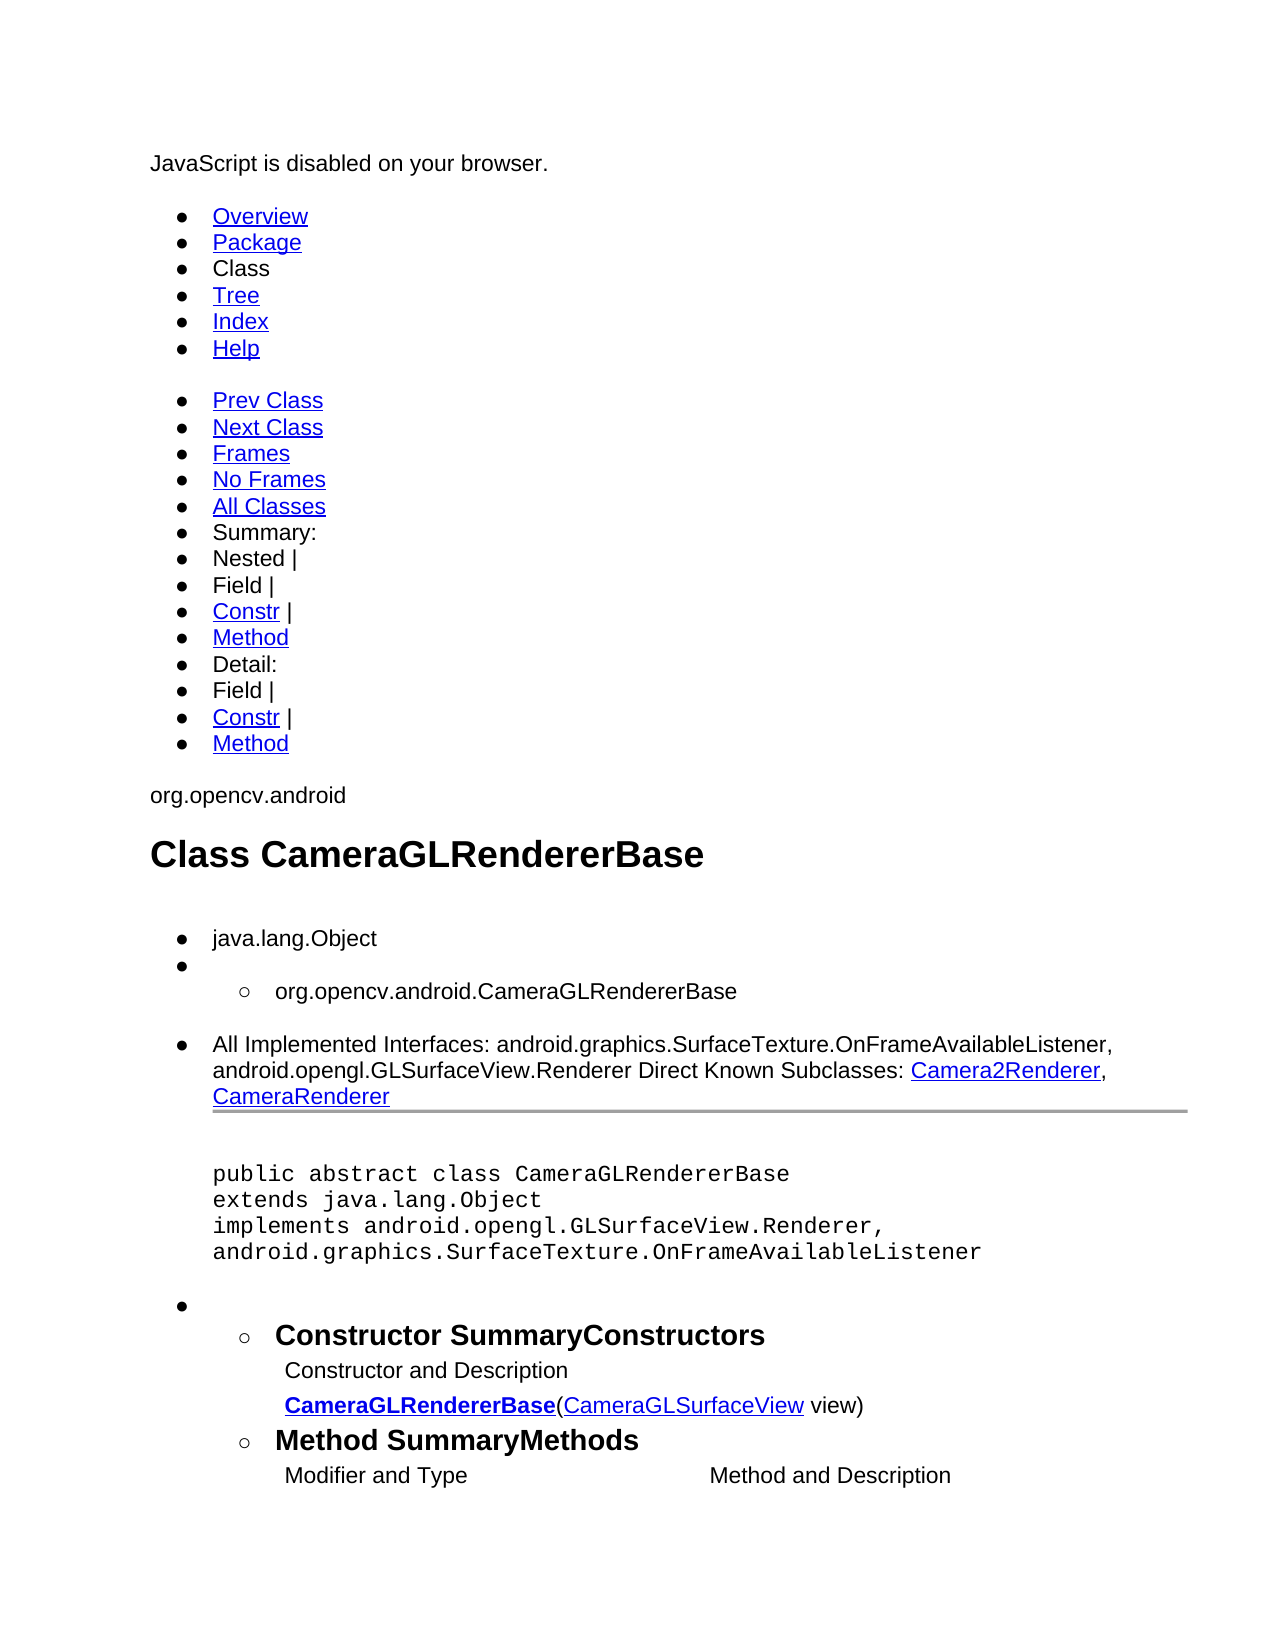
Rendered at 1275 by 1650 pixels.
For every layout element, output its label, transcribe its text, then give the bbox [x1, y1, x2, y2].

table_header Method and Description [705, 1457, 1130, 1493]
list Constr | [175, 598, 1125, 624]
list Nested | [175, 545, 1125, 572]
subtitle Method SummaryMethods [237, 1423, 1125, 1457]
list All Implemented Interfaces: android.graphics.SurfaceTexture.OnFrameAvailableListener, android.opengl.GLSurfaceView.Renderer Direct Known Subclasses: Camera2Renderer, CameraRenderer public abstract class CameraGLRendererBase extends java.lang.Object implements android.opengl.GLSurfaceView.Renderer, android.graphics.SurfaceTexture.OnFrameAvailableListener [175, 1031, 1125, 1266]
subtitle Class CameraGLRendererBase [150, 832, 1125, 875]
list Detail: [175, 651, 1125, 677]
list Prev Class [175, 387, 1125, 413]
list Summary: [175, 519, 1125, 545]
list Method [175, 730, 1125, 756]
subtitle Constructor SummaryConstructors [237, 1318, 1125, 1352]
list Next Class [175, 413, 1125, 440]
table_header Modifier and Type [280, 1457, 705, 1493]
list org.opencv.android.CameraGLRendererBase [237, 978, 1125, 1004]
table_cell CameraGLRendererBase(CameraGLSurfaceView view) [280, 1388, 1130, 1423]
list Help [175, 334, 1125, 361]
text JavaScript is disabled on your browser. [150, 150, 1125, 176]
list Package [175, 229, 1125, 255]
list Tree [175, 282, 1125, 308]
list java.lang.Object [175, 925, 1125, 952]
list All Classes [175, 493, 1125, 519]
list No Frames [175, 466, 1125, 493]
list Frames [175, 440, 1125, 466]
list Field | [175, 572, 1125, 598]
list Index [175, 308, 1125, 334]
list Class [175, 255, 1125, 282]
table_header Constructor and Description [280, 1352, 1130, 1388]
list Field | [175, 677, 1125, 703]
list Constr | [175, 703, 1125, 730]
list Method [175, 624, 1125, 651]
text org.opencv.android [150, 782, 1125, 809]
list Overview [175, 203, 1125, 229]
